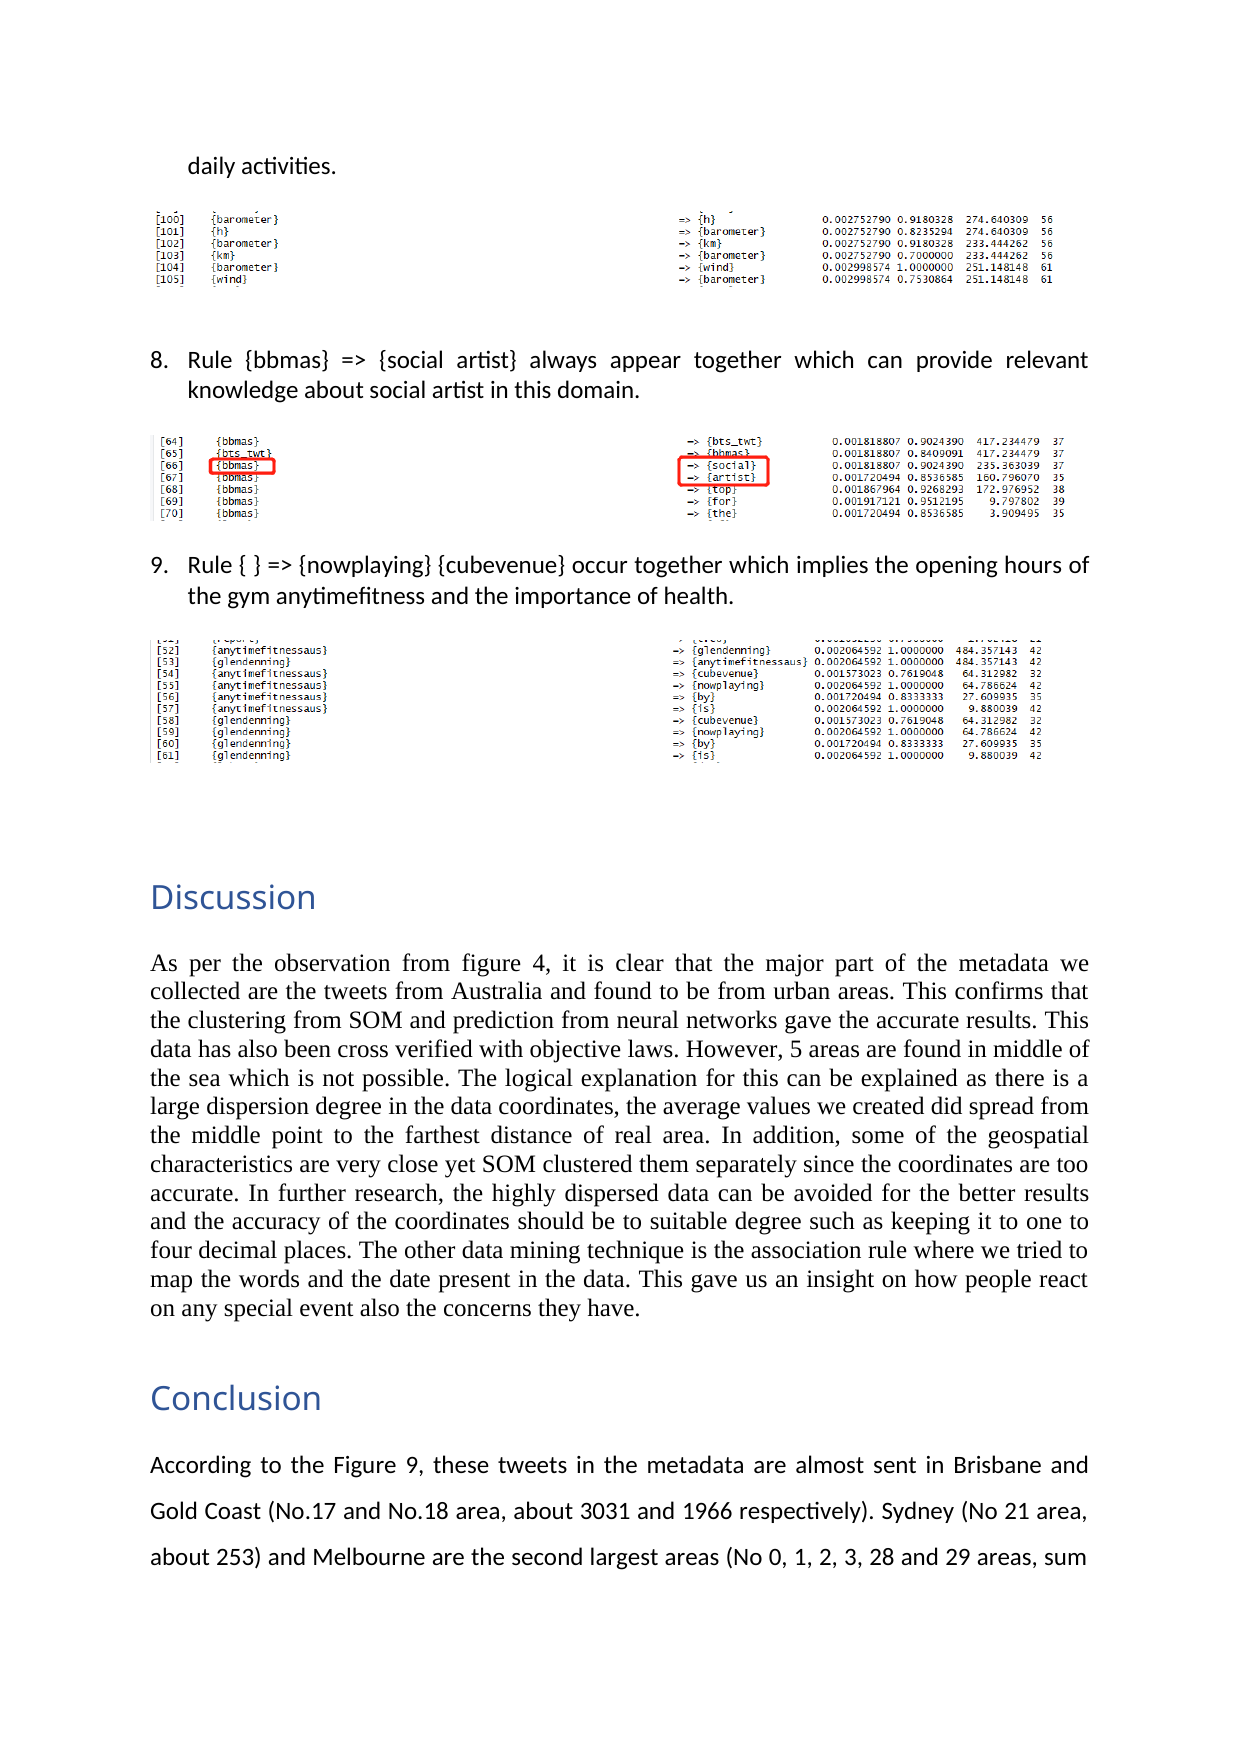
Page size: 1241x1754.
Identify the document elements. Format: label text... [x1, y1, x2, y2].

picture [150, 640, 1091, 763]
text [150, 1449, 1090, 1571]
text As per the observation from figure 4, it is clear that the major part of the metadata we collected are the tweets from Australia and found to be from urban areas. This confirms that the clustering from SOM and prediction from neural networks gave the accurate results. This data has also been cross verified with objective laws. However, 5 areas are found in middle of the sea which is not possible. The logical explanation for this can be explained as there is a large dispersion degree in the data coordinates, the average values we created did spread from the middle point to the farthest distance of real area. In addition, some of the geospatial characteristics are very close yet SOM clustered them separately since the coordinates are too accurate. In further research, the highly dispersed data can be avoided for the better results and the accuracy of the coordinates should be to suitable degree such as keeping it to one to four decimal places. The other data mining technique is the association rule where we tried to map the words and the date present in the data. This gave us an insight on how people react on any special event also the concerns they have. [150, 948, 1090, 1321]
list Rule {bbmas} => {social artist} always appear together which can provide relevant knowledge about social artist in this domain. [150, 344, 1090, 405]
picture [150, 211, 1091, 287]
subtitle Discussion [150, 873, 1090, 919]
picture [150, 435, 1091, 521]
list Rule { } => {nowplaying} {cubevenue} occur together which implies the opening hours of the gym anytimefitness and the importance of health. [150, 549, 1090, 610]
subtitle Conclusion [150, 1375, 1090, 1421]
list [150, 150, 1090, 181]
